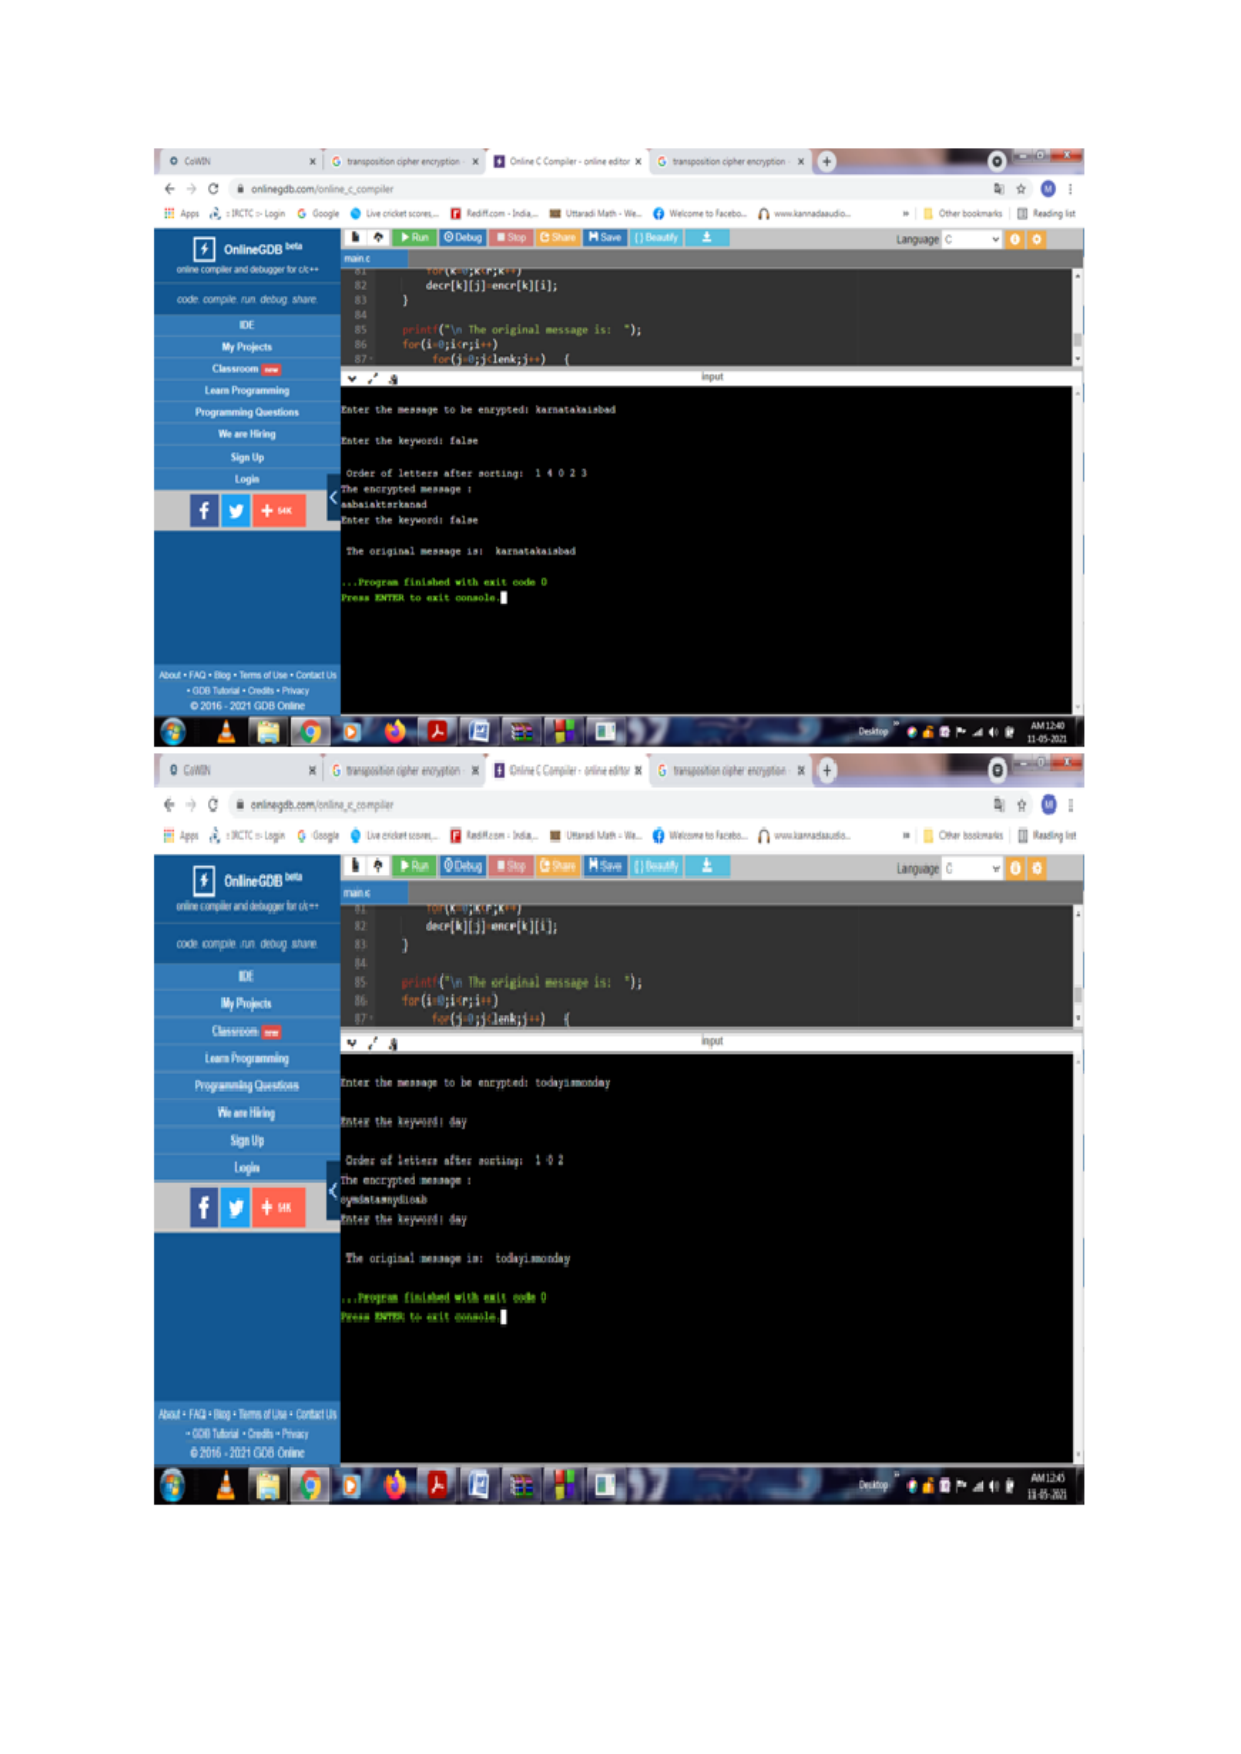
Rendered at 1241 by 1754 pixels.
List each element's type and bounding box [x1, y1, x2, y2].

picture [150, 147, 1086, 1510]
